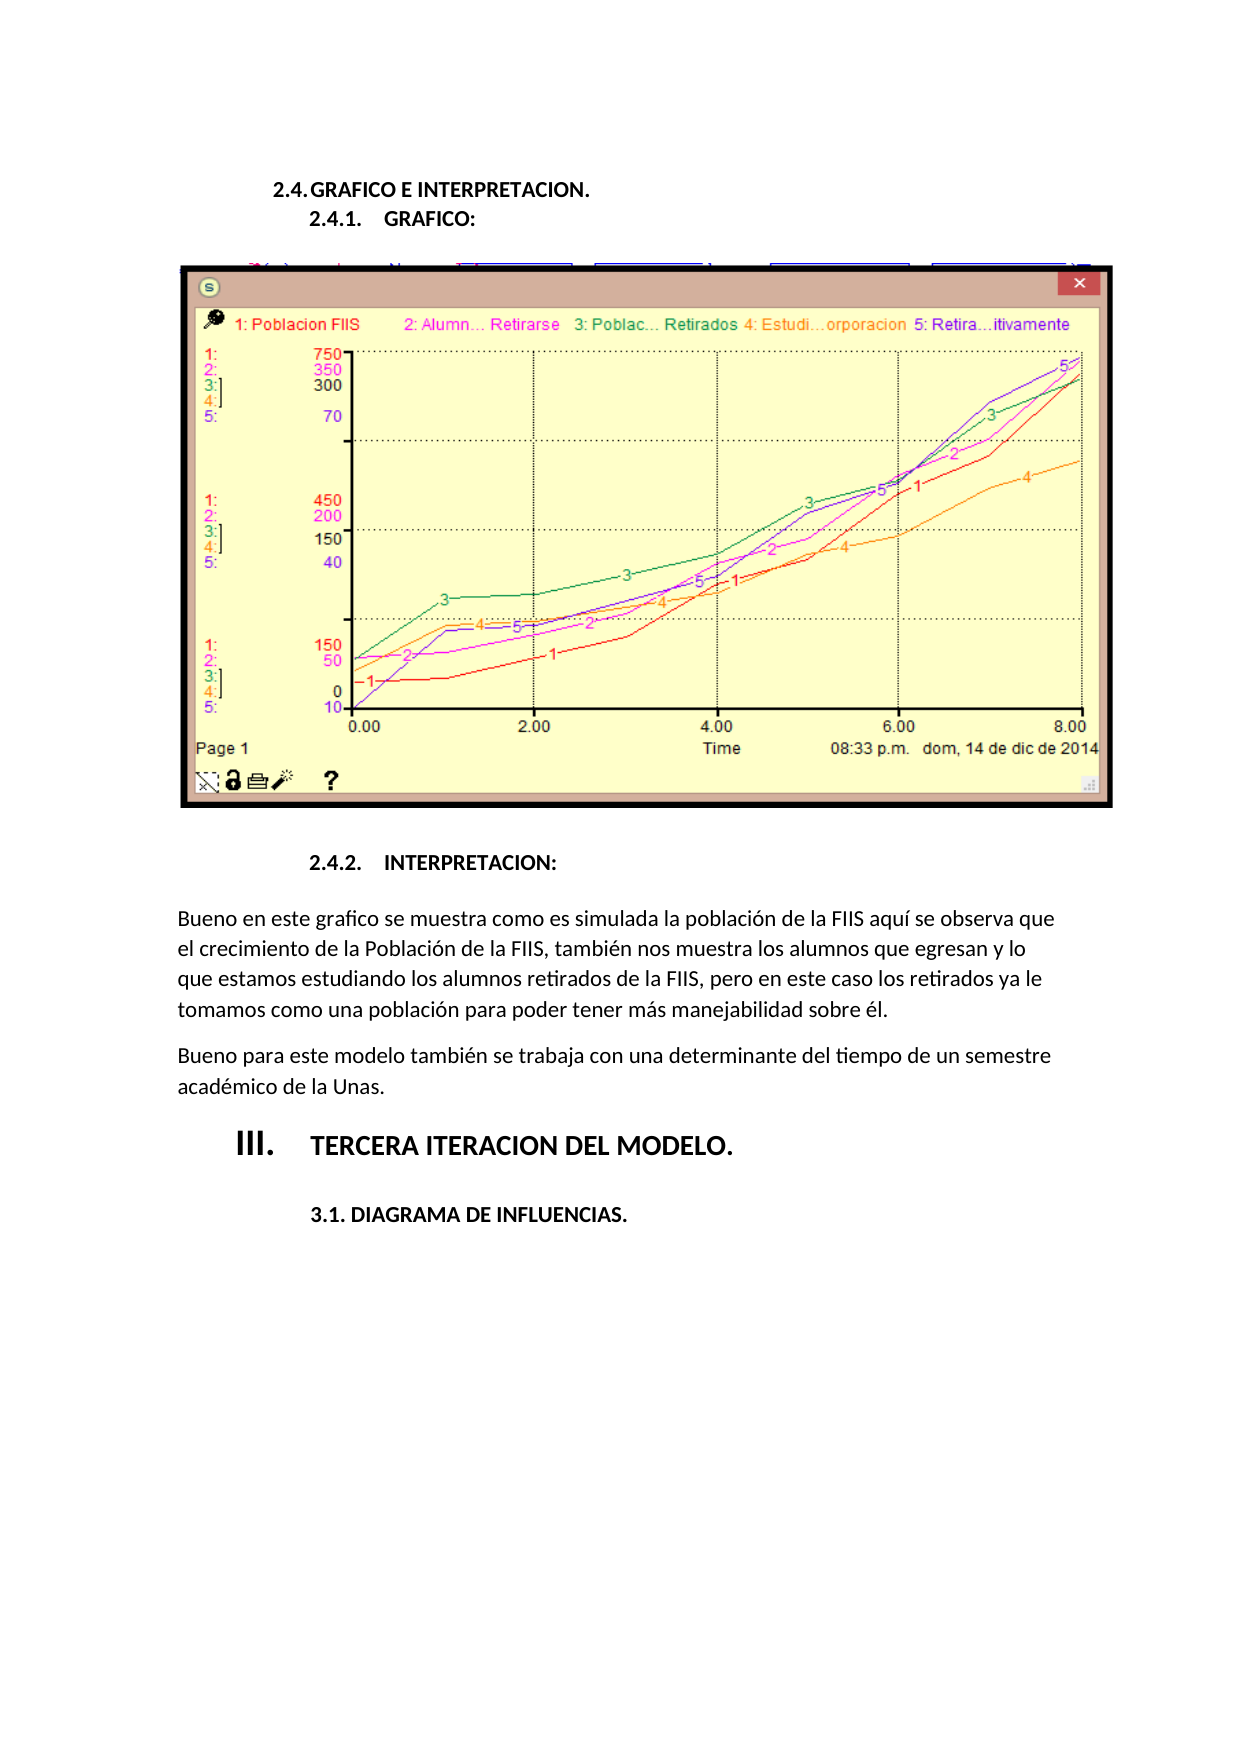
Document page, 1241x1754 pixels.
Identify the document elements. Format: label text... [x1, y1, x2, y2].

text Bueno en este grafico se muestra como es simulada la población de la FIIS aquí se observa que el crecimiento de la Población de la FIIS, también nos muestra los alumnos que egresan y lo que estamos estudiando los alumnos retirados de la FIIS, pero en este caso los retirados ya le tomamos como una población para poder tener más manejabilidad sobre él. [177, 904, 1063, 1023]
picture [178, 263, 1111, 808]
list TERCERA ITERACION DEL MODELO. [235, 1119, 1152, 1164]
list GRAFICO E INTERPRETACION. [273, 176, 1152, 204]
list 3.1. DIAGRAMA DE INFLUENCIAS. [310, 1200, 1152, 1228]
list GRAFICO: [309, 204, 1152, 232]
text Bueno para este modelo también se trabaja con una determinante del tiempo de un semestre académico de la Unas. [177, 1042, 1063, 1100]
list INTERPRETACION: [309, 848, 1152, 876]
